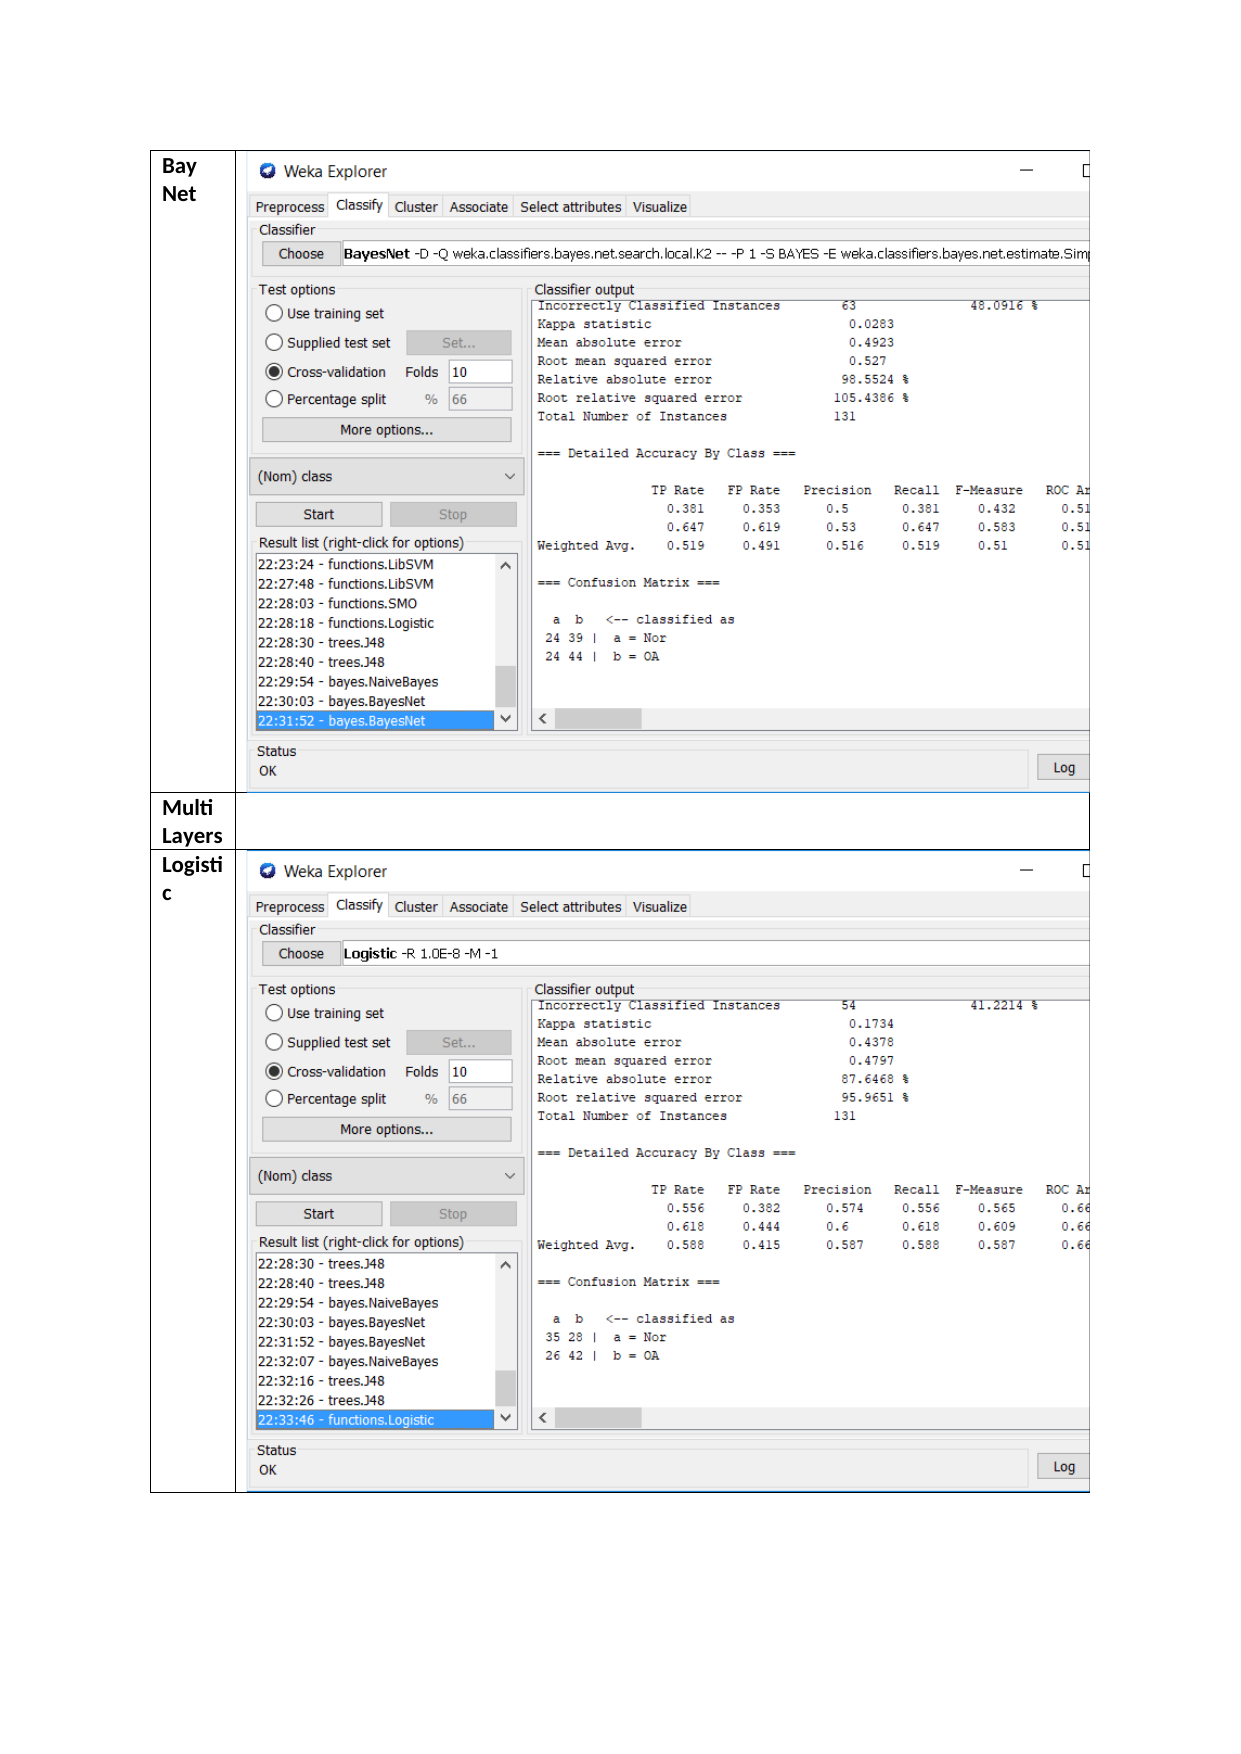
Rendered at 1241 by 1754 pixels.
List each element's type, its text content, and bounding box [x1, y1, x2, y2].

picture [246, 850, 1090, 1492]
table_cell Logistic [151, 850, 235, 1492]
table_cell [236, 850, 246, 1492]
table_cell [236, 793, 1089, 849]
table_cell Multi Layers [151, 793, 235, 849]
table_cell [236, 151, 246, 792]
table_cell Bay Net [151, 151, 235, 792]
picture [246, 151, 1090, 793]
